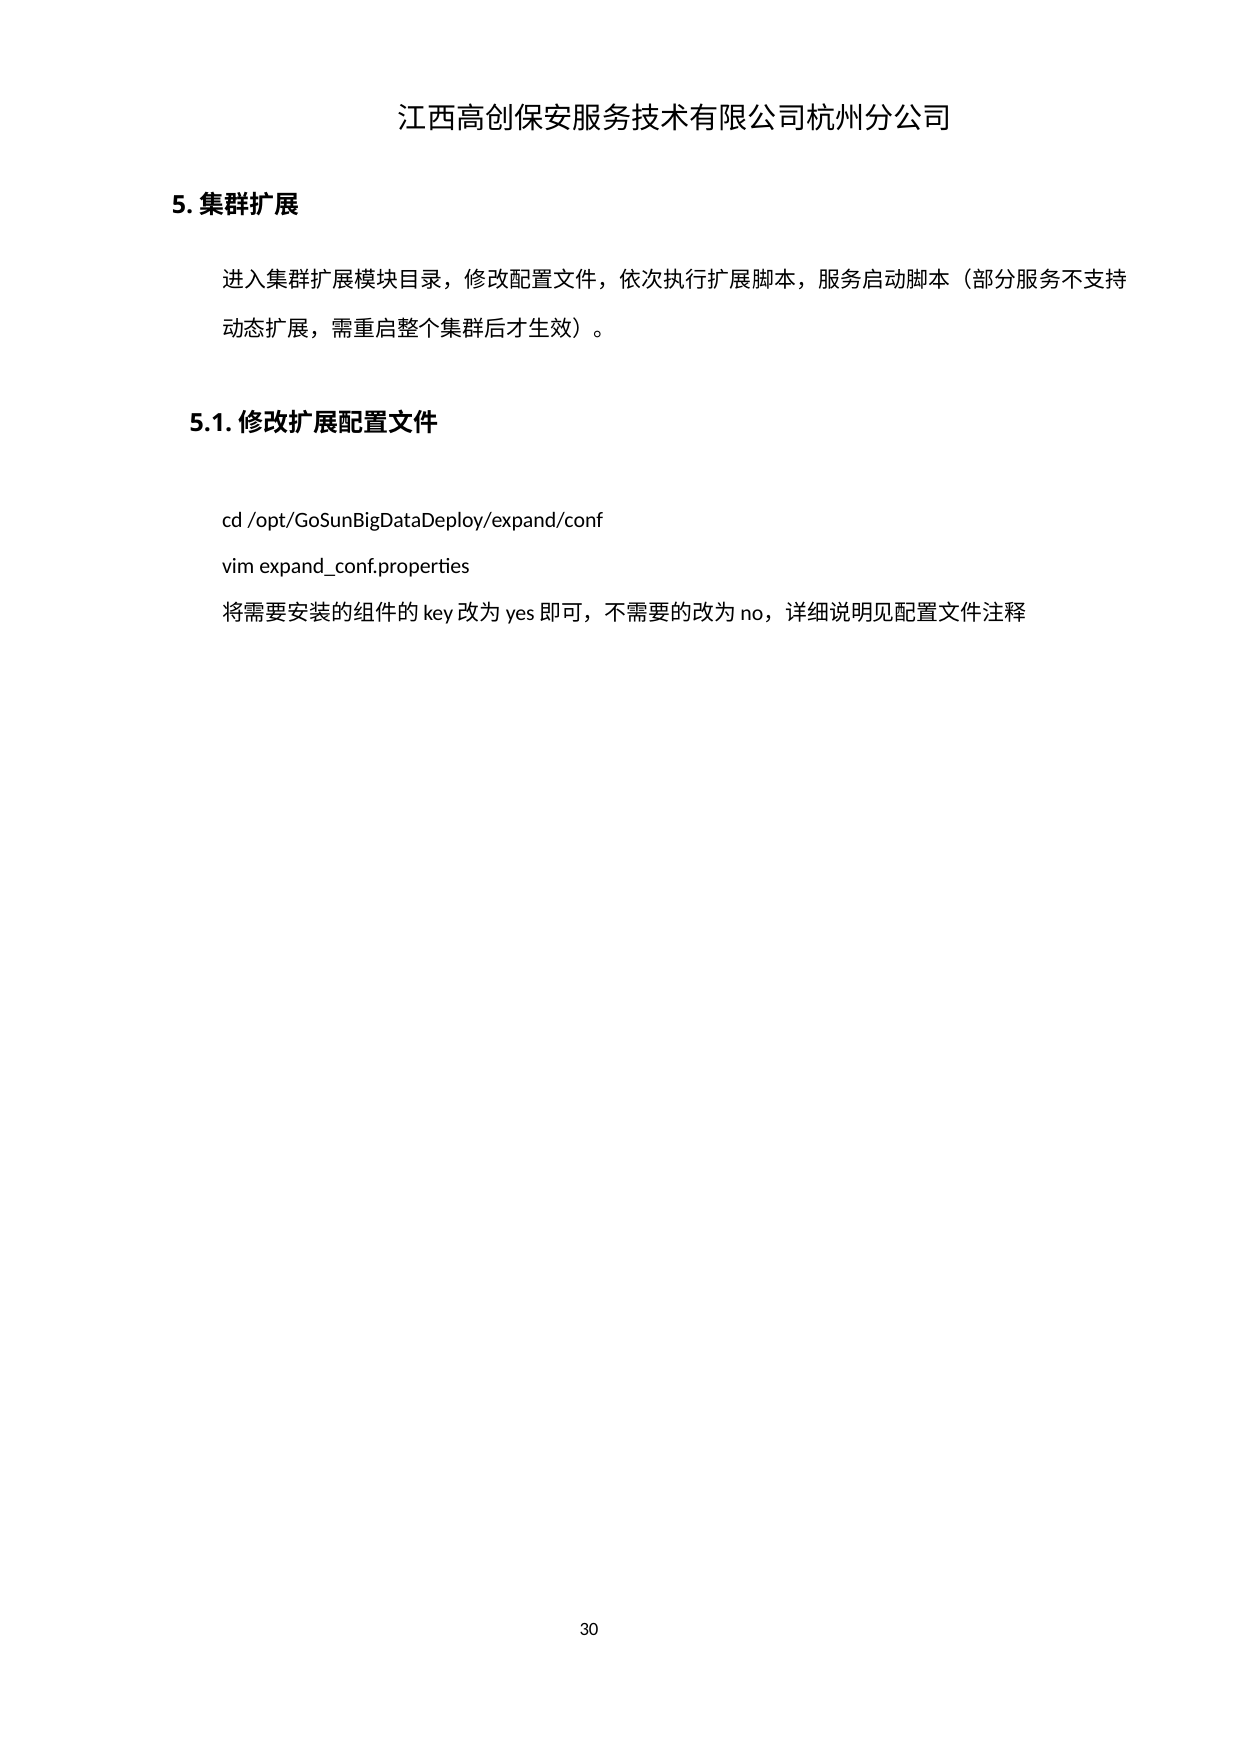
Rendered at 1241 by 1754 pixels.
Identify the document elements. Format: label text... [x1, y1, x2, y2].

text cd /opt/GoSunBigDataDeploy/expand/conf [222, 503, 1128, 536]
text 进入集群扩展模块目录，修改配置文件，依次执行扩展脚本，服务启动脚本（部分服务不支持动态扩展，需重启整个集群后才生效）。 [222, 262, 1128, 343]
text 将需要安装的组件的key改为yes即可，不需要的改为no，详细说明见配置文件注释 [222, 595, 1128, 627]
text vim expand_conf.properties [222, 549, 1128, 582]
subtitle 修改扩展配置文件 [112, 388, 1128, 453]
subtitle 集群扩展 [112, 170, 1128, 235]
